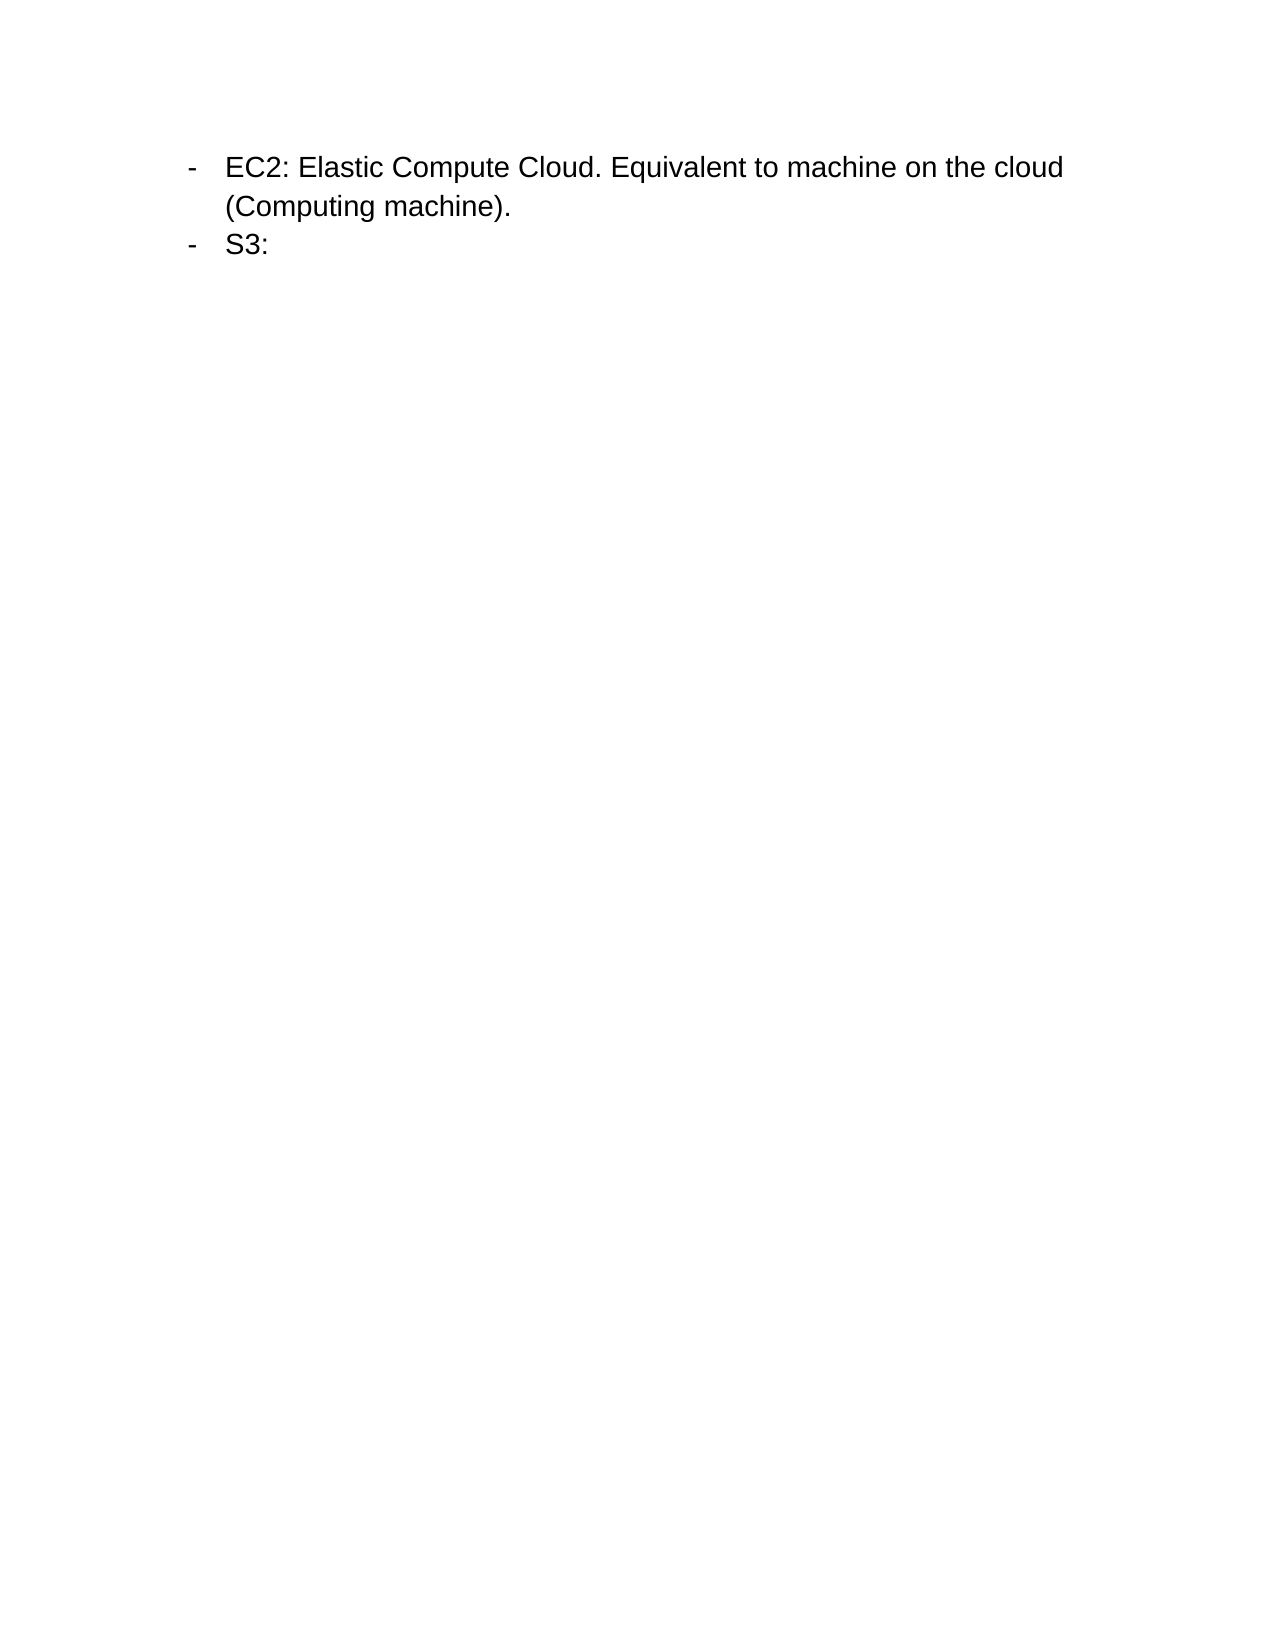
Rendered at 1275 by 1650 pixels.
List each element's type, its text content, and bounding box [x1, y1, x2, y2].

list EC2: Elastic Compute Cloud. Equivalent to machine on the cloud (Computing machine). [187, 150, 1125, 222]
list S3: [187, 227, 1125, 261]
